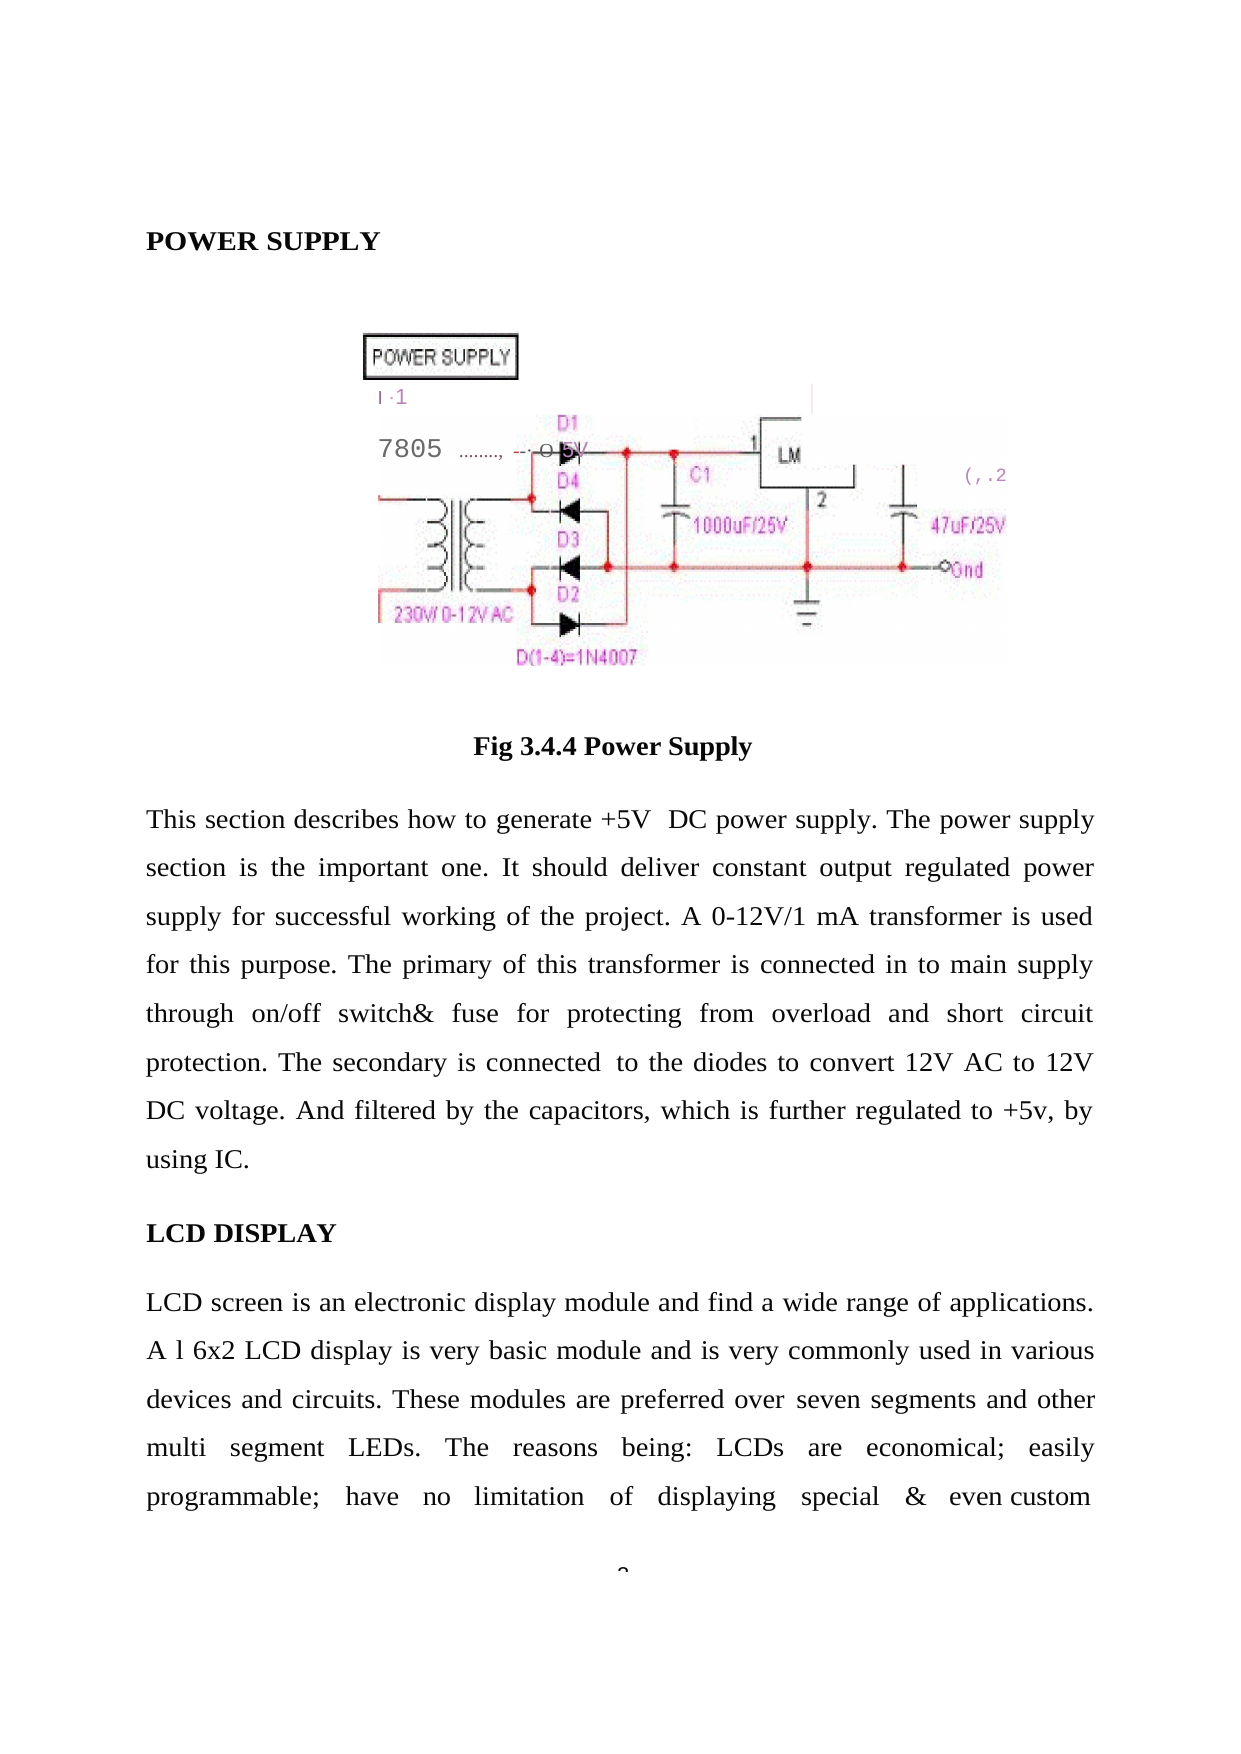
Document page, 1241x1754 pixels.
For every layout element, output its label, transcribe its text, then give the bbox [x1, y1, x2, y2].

picture [361, 331, 520, 380]
text Fig 3.4.4 Power Supply [117, 730, 1109, 761]
picture [378, 414, 1007, 666]
subtitle LCD DISPLAY [146, 1217, 1171, 1248]
subtitle POWER SUPPLY [146, 225, 1171, 256]
text LCD screen is an electronic display module and find a wide range of applications. A l 6x2 LCD display is very basic module and is very commonly used in various devices and circuits. These modules are preferred over seven segments and other multi segment LEDs. The reasons being: LCDs are economical; easily programmable; have no limitation of displaying special & even custom [146, 1286, 1096, 1511]
text This section describes how to generate +5V DC power supply. The power supply section is the important one. It should deliver constant output regulated power supply for successful working of the project. A 0-12V/1 mA transformer is used for this purpose. The primary of this transformer is connected in to main supply through on/off switch& fuse for protecting from overload and short circuit protection. The secondary is connected to the diodes to convert 12V AC to 12V DC voltage. And filtered by the capacitors, which is further regulated to +5v, by using IC. [146, 803, 1095, 1174]
